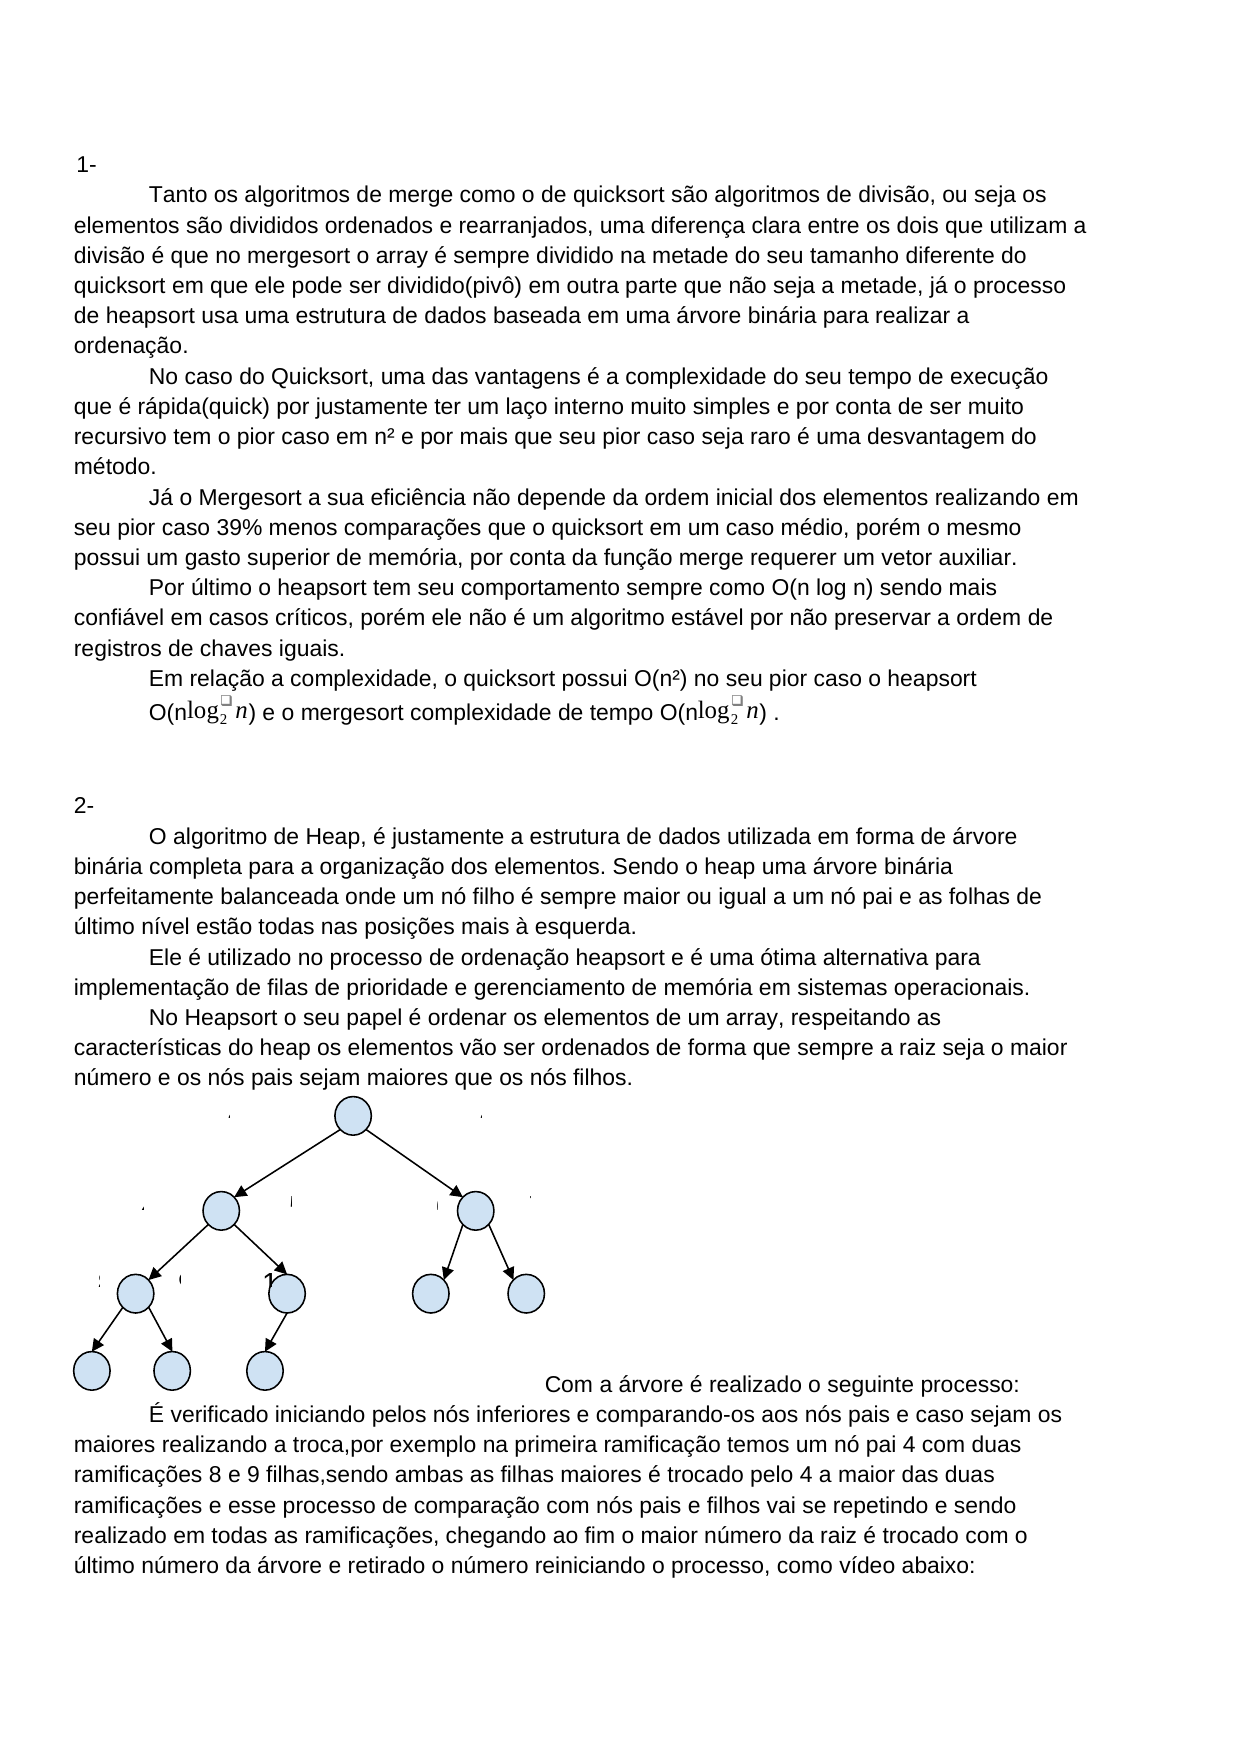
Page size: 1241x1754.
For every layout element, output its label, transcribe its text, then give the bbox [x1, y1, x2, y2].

text Em relação a complexidade, o quicksort possui O(n²) no seu pior caso o heapsort [74, 665, 1090, 691]
text Tanto os algoritmos de merge como o de quicksort são algoritmos de divisão, ou seja os elementos são divididos ordenados e rearranjados, uma diferença clara entre os dois que utilizam a divisão é que no mergesort o array é sempre dividido na metade do seu tamanho diferente do quicksort em que ele pode ser dividido(pivô) em outra parte que não seja a metade, já o processo de heapsort usa uma estrutura de dados baseada em uma árvore binária para realizar a ordenação. [74, 181, 1090, 359]
text O(n) e o mergesort complexidade de tempo O(n) . [74, 695, 1090, 728]
text No caso do Quicksort, uma das vantagens é a complexidade do seu tempo de execução que é rápida(quick) por justamente ter um laço interno muito simples e por conta de ser muito recursivo tem o pior caso em n² e por mais que seu pior caso seja raro é uma desvantagem do método. [74, 363, 1090, 480]
text Ele é utilizado no processo de ordenação heapsort e é uma ótima alternativa para implementação de filas de prioridade e gerenciamento de memória em sistemas operacionais. [74, 943, 1090, 1000]
text 2- [74, 792, 1090, 819]
text 1- [74, 150, 1090, 178]
text É verificado iniciando pelos nós inferiores e comparando-os aos nós pais e caso sejam os maiores realizando a troca,por exemplo na primeira ramificação temos um nó pai 4 com duas ramificações 8 e 9 filhas,sendo ambas as filhas maiores é trocado pelo 4 a maior das duas ramificações e esse processo de comparação com nós pais e filhos vai se repetindo e sendo realizado em todas as ramificações, chegando ao fim o maior número da raiz é trocado com o último número da árvore e retirado o número reiniciando o processo, como vídeo abaixo: [74, 1401, 1090, 1578]
text No Heapsort o seu papel é ordenar os elementos de um array, respeitando as características do heap os elementos vão ser ordenados de forma que sempre a raiz seja o maior número e os nós pais sejam maiores que os nós filhos.Com a árvore é realizado o seguinte processo: [74, 1004, 1090, 1397]
text Já o Mergesort a sua eficiência não depende da ordem inicial dos elementos realizando em seu pior caso 39% menos comparações que o quicksort em um caso médio, porém o mesmo possui um gasto superior de memória, por conta da função merge requerer um vetor auxiliar. [74, 483, 1090, 570]
text O algoritmo de Heap, é justamente a estrutura de dados utilizada em forma de árvore binária completa para a organização dos elementos. Sendo o heap uma árvore binária perfeitamente balanceada onde um nó filho é sempre maior ou igual a um nó pai e as folhas de último nível estão todas nas posições mais à esquerda. [74, 823, 1090, 940]
text Por último o heapsort tem seu comportamento sempre como O(n log n) sendo mais confiável em casos críticos, porém ele não é um algoritmo estável por não preservar a ordem de registros de chaves iguais. [74, 574, 1090, 661]
